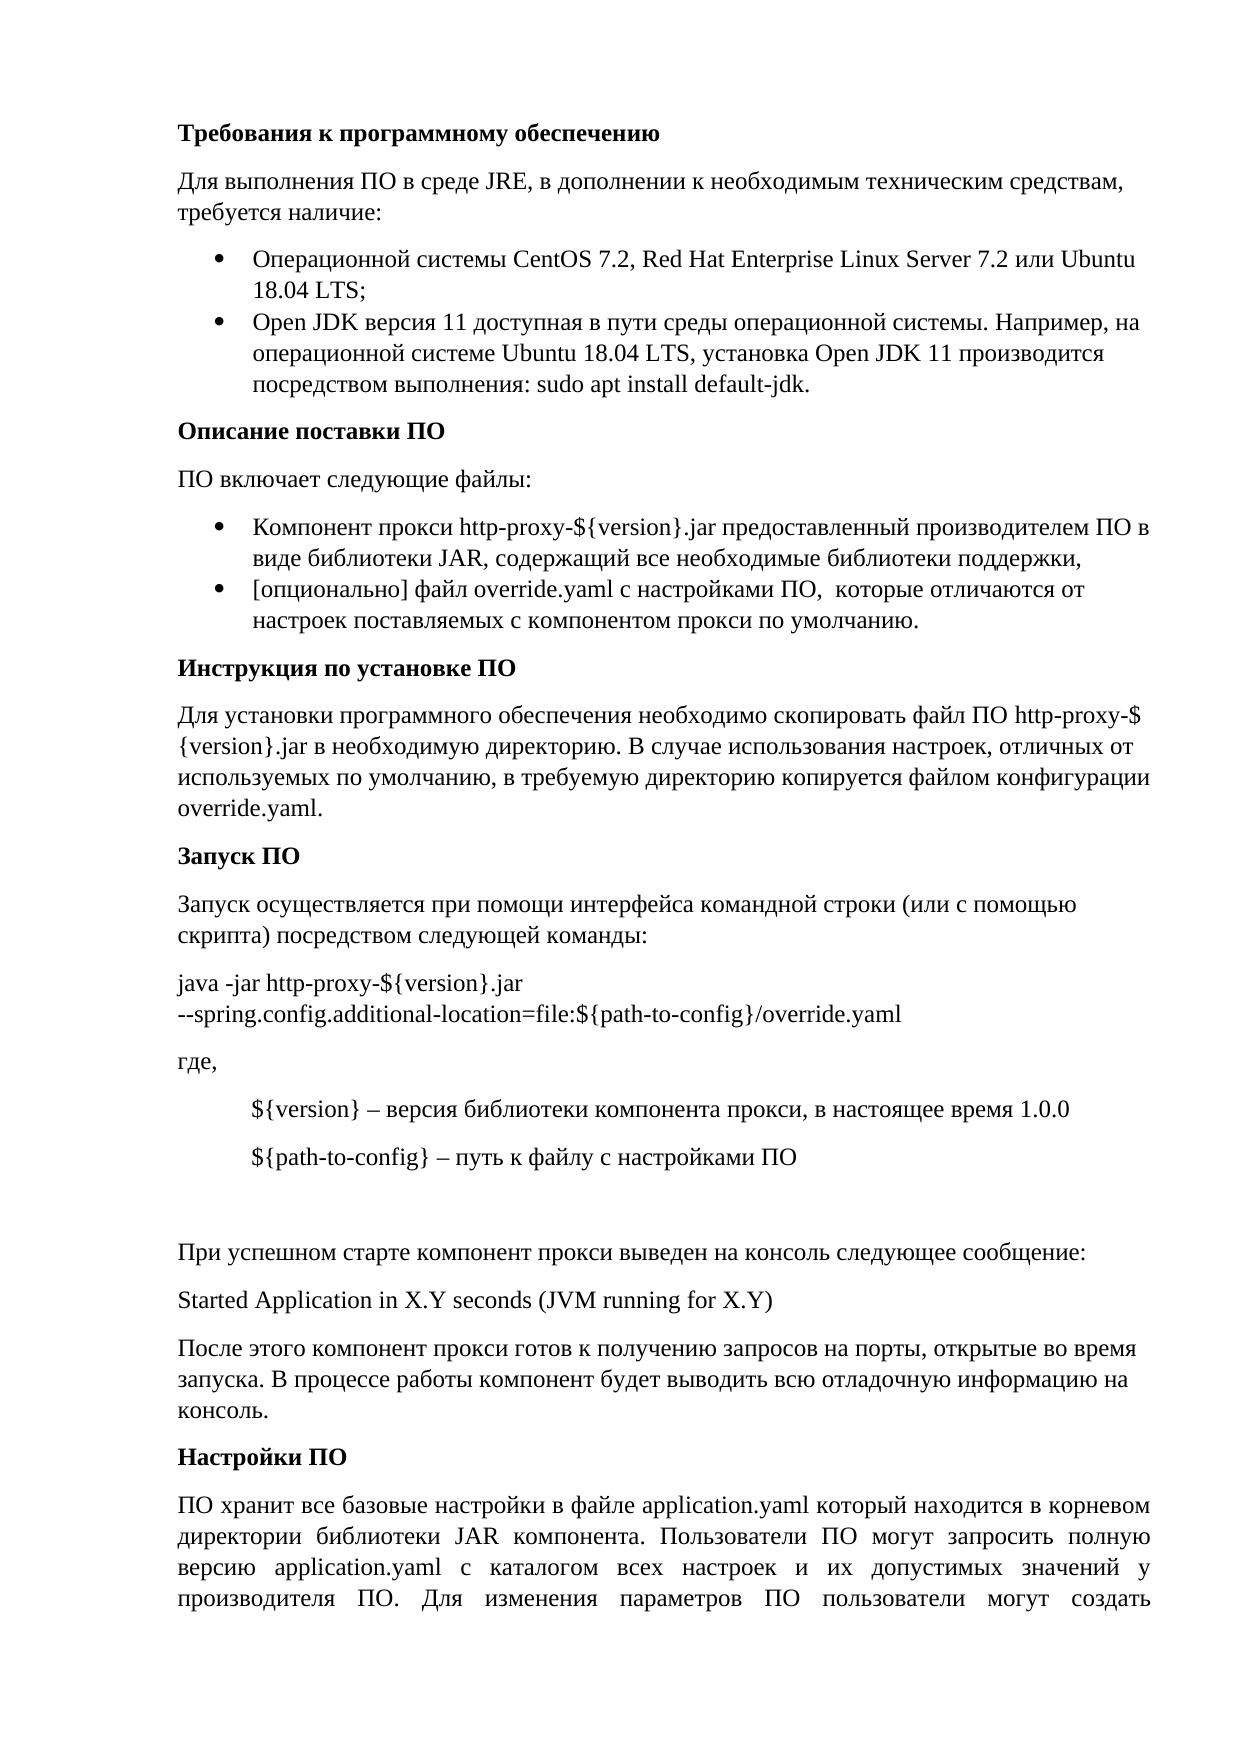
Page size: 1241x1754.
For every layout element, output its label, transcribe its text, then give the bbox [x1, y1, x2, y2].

list Компонент прокси http-proxy-${version}.jar предоставленный производителем ПО в виде библиотеки JAR, содержащий все необходимые библиотеки поддержки, [215, 512, 1152, 572]
text Требования к программному обеспечению [177, 118, 1152, 147]
text java -jar http-proxy-${version}.jar --spring.config.additional-location=file:${path-to-config}/override.yaml [177, 968, 1152, 1027]
text Запуск осуществляется при помощи интерфейса командной строки (или с помощью скрипта) посредством следующей команды: [177, 889, 1152, 949]
text Запуск ПО [177, 841, 1152, 870]
text Описание поставки ПО [177, 416, 1152, 445]
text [177, 1490, 1152, 1612]
text После этого компонент прокси готов к получению запросов на порты, открытые во время запуска. В процессе работы компонент будет выводить всю отладочную информацию на консоль. [177, 1333, 1152, 1423]
list Операционной системы CentOS 7.2, Red Hat Enterprise Linux Server 7.2 или Ubuntu 18.04 LTS; [215, 244, 1152, 304]
text ${path-to-config} – путь к файлу с настройками ПО [177, 1142, 1152, 1171]
list Open JDK версия 11 доступная в пути среды операционной системы. Например, на операционной системе Ubuntu 18.04 LTS, установка Open JDK 11 производится посредством выполнения: sudo apt install default-jdk. [215, 307, 1152, 397]
text ПО включает следующие файлы: [177, 464, 1152, 493]
text ${version} – версия библиотеки компонента прокси, в настоящее время 1.0.0 [177, 1094, 1152, 1123]
text Для выполнения ПО в среде JRE, в дополнении к необходимым техническим средствам, требуется наличие: [177, 166, 1152, 226]
text Для установки программного обеспечения необходимо скопировать файл ПО http-proxy-${version}.jar в необходимую директорию. В случае использования настроек, отличных от используемых по умолчанию, в требуемую директорию копируется файлом конфигурации override.yaml. [177, 700, 1152, 822]
text При успешном старте компонент прокси выведен на консоль следующее сообщение: [177, 1237, 1152, 1266]
text Started Application in X.Y seconds (JVM running for X.Y) [177, 1285, 1152, 1314]
text Настройки ПО [177, 1442, 1152, 1471]
list [опционально] файл override.yaml с настройками ПО, которые отличаются от настроек поставляемых с компонентом прокси по умолчанию. [215, 574, 1152, 634]
text где, [177, 1046, 1152, 1075]
text Инструкция по установке ПО [177, 653, 1152, 681]
